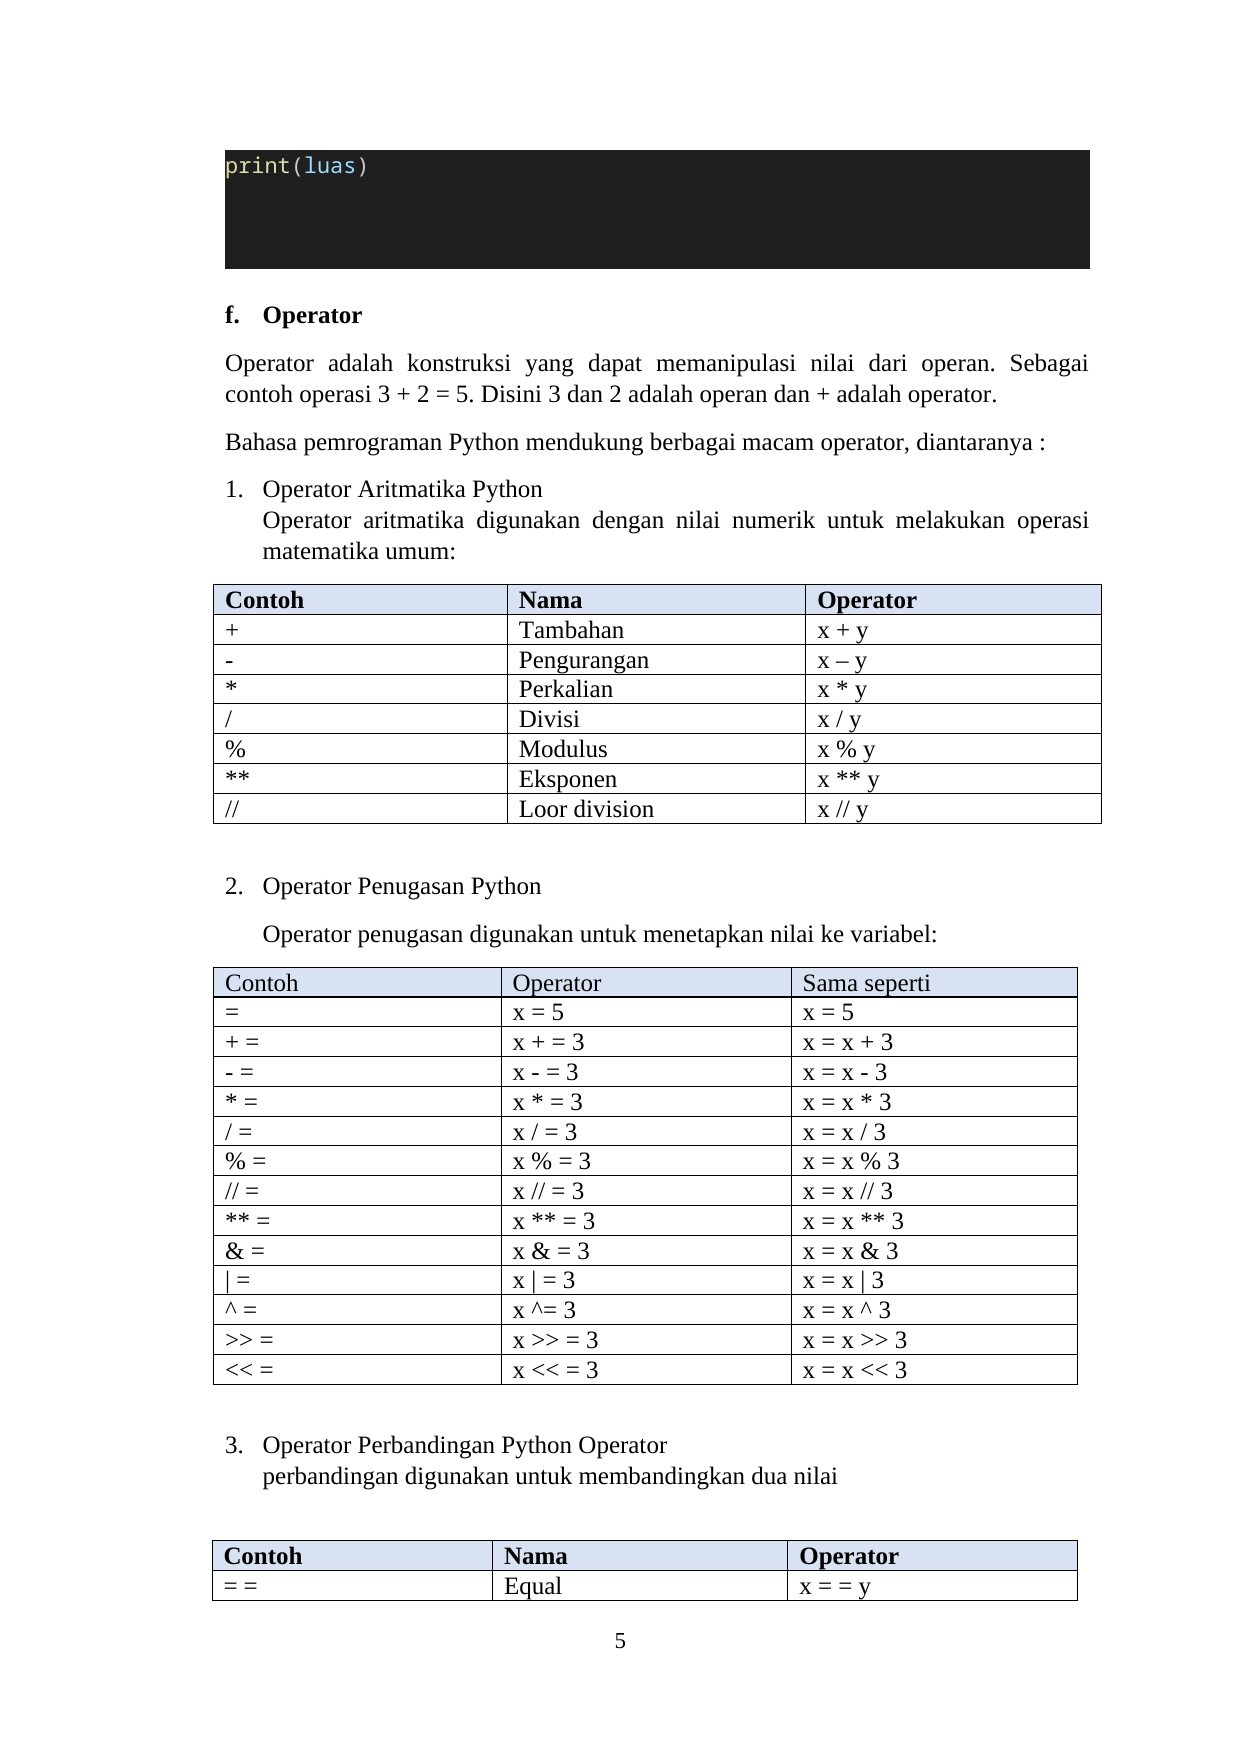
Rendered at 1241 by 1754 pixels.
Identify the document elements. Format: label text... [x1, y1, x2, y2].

table_cell x ** y [806, 764, 1101, 793]
table_cell = = [213, 1571, 492, 1599]
table_cell Loor division [508, 794, 805, 822]
list Operator Penugasan Python [225, 871, 1090, 900]
table_cell x = x << 3 [792, 1355, 1077, 1384]
text Operator penugasan digunakan untuk menetapkan nilai ke variabel: [225, 919, 1090, 948]
table_cell x - = 3 [502, 1057, 791, 1086]
table_cell x = 5 [792, 998, 1077, 1026]
table_cell x ^= 3 [502, 1295, 791, 1324]
table_cell x // y [806, 794, 1101, 822]
table_cell x + y [806, 615, 1101, 644]
list Operator Perbandingan Python Operator [225, 1430, 1090, 1459]
text print(luas) [225, 150, 1090, 180]
table_cell x = 5 [502, 998, 791, 1026]
table_cell x = = y [788, 1571, 1077, 1599]
table_cell x ** = 3 [502, 1206, 791, 1235]
table_cell x = x % 3 [792, 1146, 1077, 1175]
table_header Contoh [214, 585, 507, 614]
table_cell x = x | 3 [792, 1266, 1077, 1294]
table_cell x >> = 3 [502, 1325, 791, 1354]
table_cell * = [214, 1087, 501, 1116]
table_cell x = x // 3 [792, 1176, 1077, 1205]
table_cell Tambahan [508, 615, 805, 644]
text Operator adalah konstruksi yang dapat memanipulasi nilai dari operan. Sebagai contoh operasi 3 + 2 = 5. Disini 3 dan 2 adalah operan dan + adalah operator. [225, 348, 1090, 408]
table_cell + [214, 615, 507, 644]
table_cell Perkalian [508, 675, 805, 703]
table_cell x = x ** 3 [792, 1206, 1077, 1235]
table_cell x % y [806, 734, 1101, 763]
table_cell % [214, 734, 507, 763]
table_cell x + = 3 [502, 1027, 791, 1056]
table_header Nama [508, 585, 805, 614]
table_cell x / = 3 [502, 1117, 791, 1145]
table_header Sama seperti [792, 968, 1077, 996]
list Operator [225, 300, 1090, 329]
table_cell Eksponen [508, 764, 805, 793]
table_cell // [214, 794, 507, 822]
table_cell - = [214, 1057, 501, 1086]
table_cell = [214, 998, 501, 1026]
table_cell * [214, 675, 507, 703]
table_cell / = [214, 1117, 501, 1145]
table_header Contoh [213, 1541, 492, 1570]
table_cell Divisi [508, 704, 805, 733]
list Operator Aritmatika Python [225, 474, 1090, 503]
text Bahasa pemrograman Python mendukung berbagai macam operator, diantaranya : [225, 427, 1090, 455]
table_cell x = x ^ 3 [792, 1295, 1077, 1324]
list Operator aritmatika digunakan dengan nilai numerik untuk melakukan operasi matematika umum: [262, 505, 1090, 565]
list perbandingan digunakan untuk membandingkan dua nilai [262, 1461, 1090, 1490]
table_cell x = x * 3 [792, 1087, 1077, 1116]
table_cell // = [214, 1176, 501, 1205]
table_cell x – y [806, 645, 1101, 673]
table_cell % = [214, 1146, 501, 1175]
table_cell ^ = [214, 1295, 501, 1324]
table_header Nama [493, 1541, 787, 1570]
table_cell ** = [214, 1206, 501, 1235]
table_cell x % = 3 [502, 1146, 791, 1175]
table_header Operator [806, 585, 1101, 614]
table_cell x = x - 3 [792, 1057, 1077, 1086]
table_cell x // = 3 [502, 1176, 791, 1205]
table_cell x = x & 3 [792, 1236, 1077, 1264]
table_cell x * = 3 [502, 1087, 791, 1116]
table_cell - [214, 645, 507, 673]
table_header Operator [502, 968, 791, 996]
table_cell / [214, 704, 507, 733]
table_cell x & = 3 [502, 1236, 791, 1264]
table_header Contoh [214, 968, 501, 996]
table_header Operator [788, 1541, 1077, 1570]
table_cell Modulus [508, 734, 805, 763]
table_cell & = [214, 1236, 501, 1264]
table_cell x / y [806, 704, 1101, 733]
table_cell ** [214, 764, 507, 793]
table_cell x | = 3 [502, 1266, 791, 1294]
table_cell x = x + 3 [792, 1027, 1077, 1056]
table_cell Equal [493, 1571, 787, 1599]
table_cell x * y [806, 675, 1101, 703]
table_cell >> = [214, 1325, 501, 1354]
table_cell + = [214, 1027, 501, 1056]
table_cell x = x / 3 [792, 1117, 1077, 1145]
table_cell Pengurangan [508, 645, 805, 673]
table_cell x << = 3 [502, 1355, 791, 1384]
table_cell << = [214, 1355, 501, 1384]
table_cell x = x >> 3 [792, 1325, 1077, 1354]
table_cell | = [214, 1266, 501, 1294]
